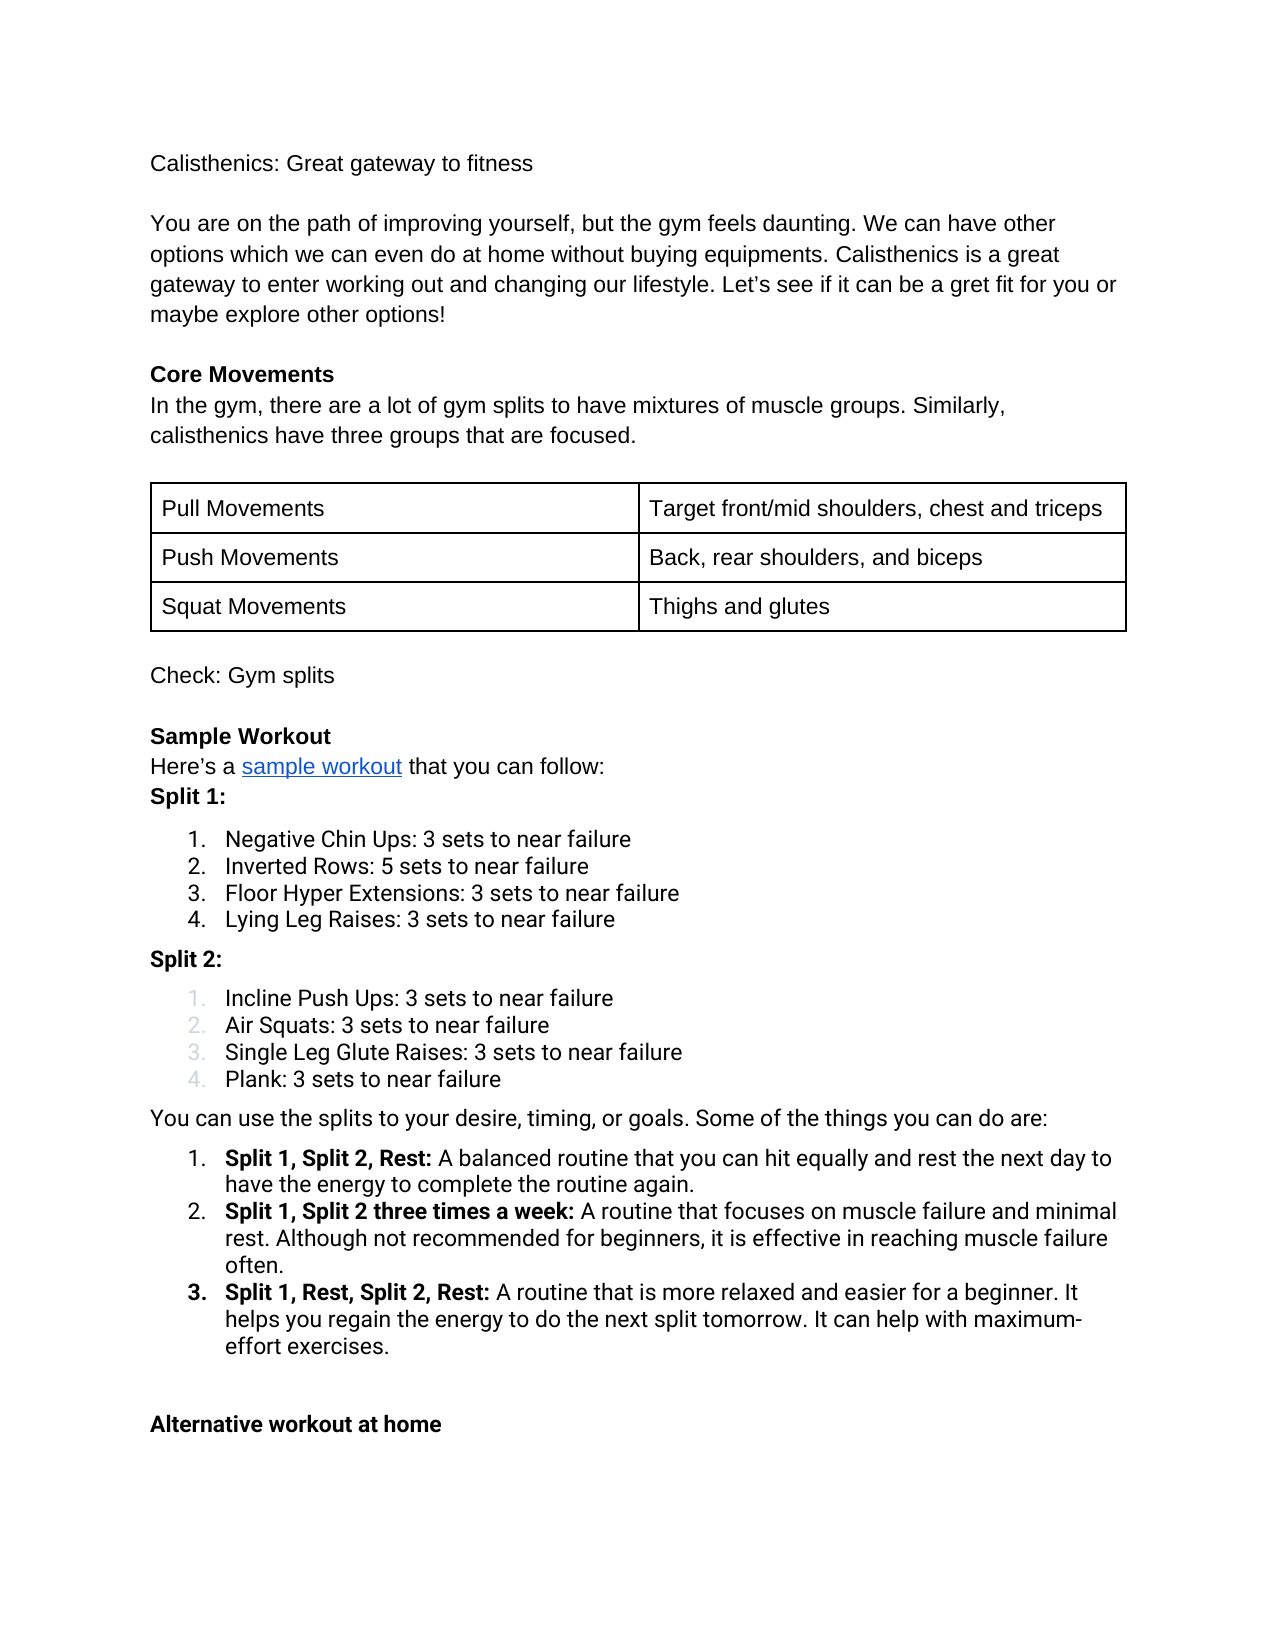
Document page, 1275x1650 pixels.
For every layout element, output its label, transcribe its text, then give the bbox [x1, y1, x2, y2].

text Calisthenics: Great gateway to fitness [150, 150, 1125, 176]
text You can use the splits to your desire, timing, or goals. Some of the things you can do are: [150, 1105, 1125, 1132]
table_header Target front/mid shoulders, chest and triceps [640, 484, 1125, 532]
list Single Leg Glute Raises: 3 sets to near failure [187, 1039, 1125, 1066]
text Core Movements [150, 361, 1125, 388]
text Alternative workout at home [150, 1412, 1125, 1438]
list Incline Push Ups: 3 sets to near failure [187, 985, 1125, 1012]
list Air Squats: 3 sets to near failure [187, 1012, 1125, 1039]
table_cell Back, rear shoulders, and biceps [640, 534, 1125, 581]
text You are on the path of improving yourself, but the gym feels daunting. We can have other options which we can even do at home without buying equipments. Calisthenics is a great gateway to enter working out and changing our lifestyle. Let’s see if it can be a gret fit for you or maybe explore other options! [150, 210, 1125, 327]
text In the gym, there are a lot of gym splits to have mixtures of muscle groups. Similarly, calisthenics have three groups that are focused. [150, 392, 1125, 448]
list Floor Hyper Extensions: 3 sets to near failure [187, 880, 1125, 907]
list Negative Chin Ups: 3 sets to near failure [187, 826, 1125, 853]
table_header Pull Movements [152, 484, 638, 532]
list Inverted Rows: 5 sets to near failure [187, 853, 1125, 880]
list Split 1, Split 2, Rest: A balanced routine that you can hit equally and rest the next day to have the energy to complete the routine again. [187, 1145, 1125, 1198]
text Sample Workout [150, 723, 1125, 749]
list Split 1, Rest, Split 2, Rest: A routine that is more relaxed and easier for a beginner. It helps you regain the energy to do the next split tomorrow. It can help with maximum-effort exercises. [187, 1279, 1125, 1360]
table_cell Thighs and glutes [640, 583, 1125, 630]
list Plank: 3 sets to near failure [187, 1066, 1125, 1093]
table_cell Squat Movements [152, 583, 638, 630]
text Split 1: [150, 783, 1125, 809]
text Check: Gym splits [150, 662, 1125, 689]
text Here’s a sample workout that you can follow: [150, 753, 1125, 779]
list Split 1, Split 2 three times a week: A routine that focuses on muscle failure and minimal rest. Although not recommended for beginners, it is effective in reaching muscle failure often. [187, 1198, 1125, 1279]
list Lying Leg Raises: 3 sets to near failure [187, 907, 1125, 933]
table_cell Push Movements [152, 534, 638, 581]
text Split 2: [150, 946, 1125, 973]
